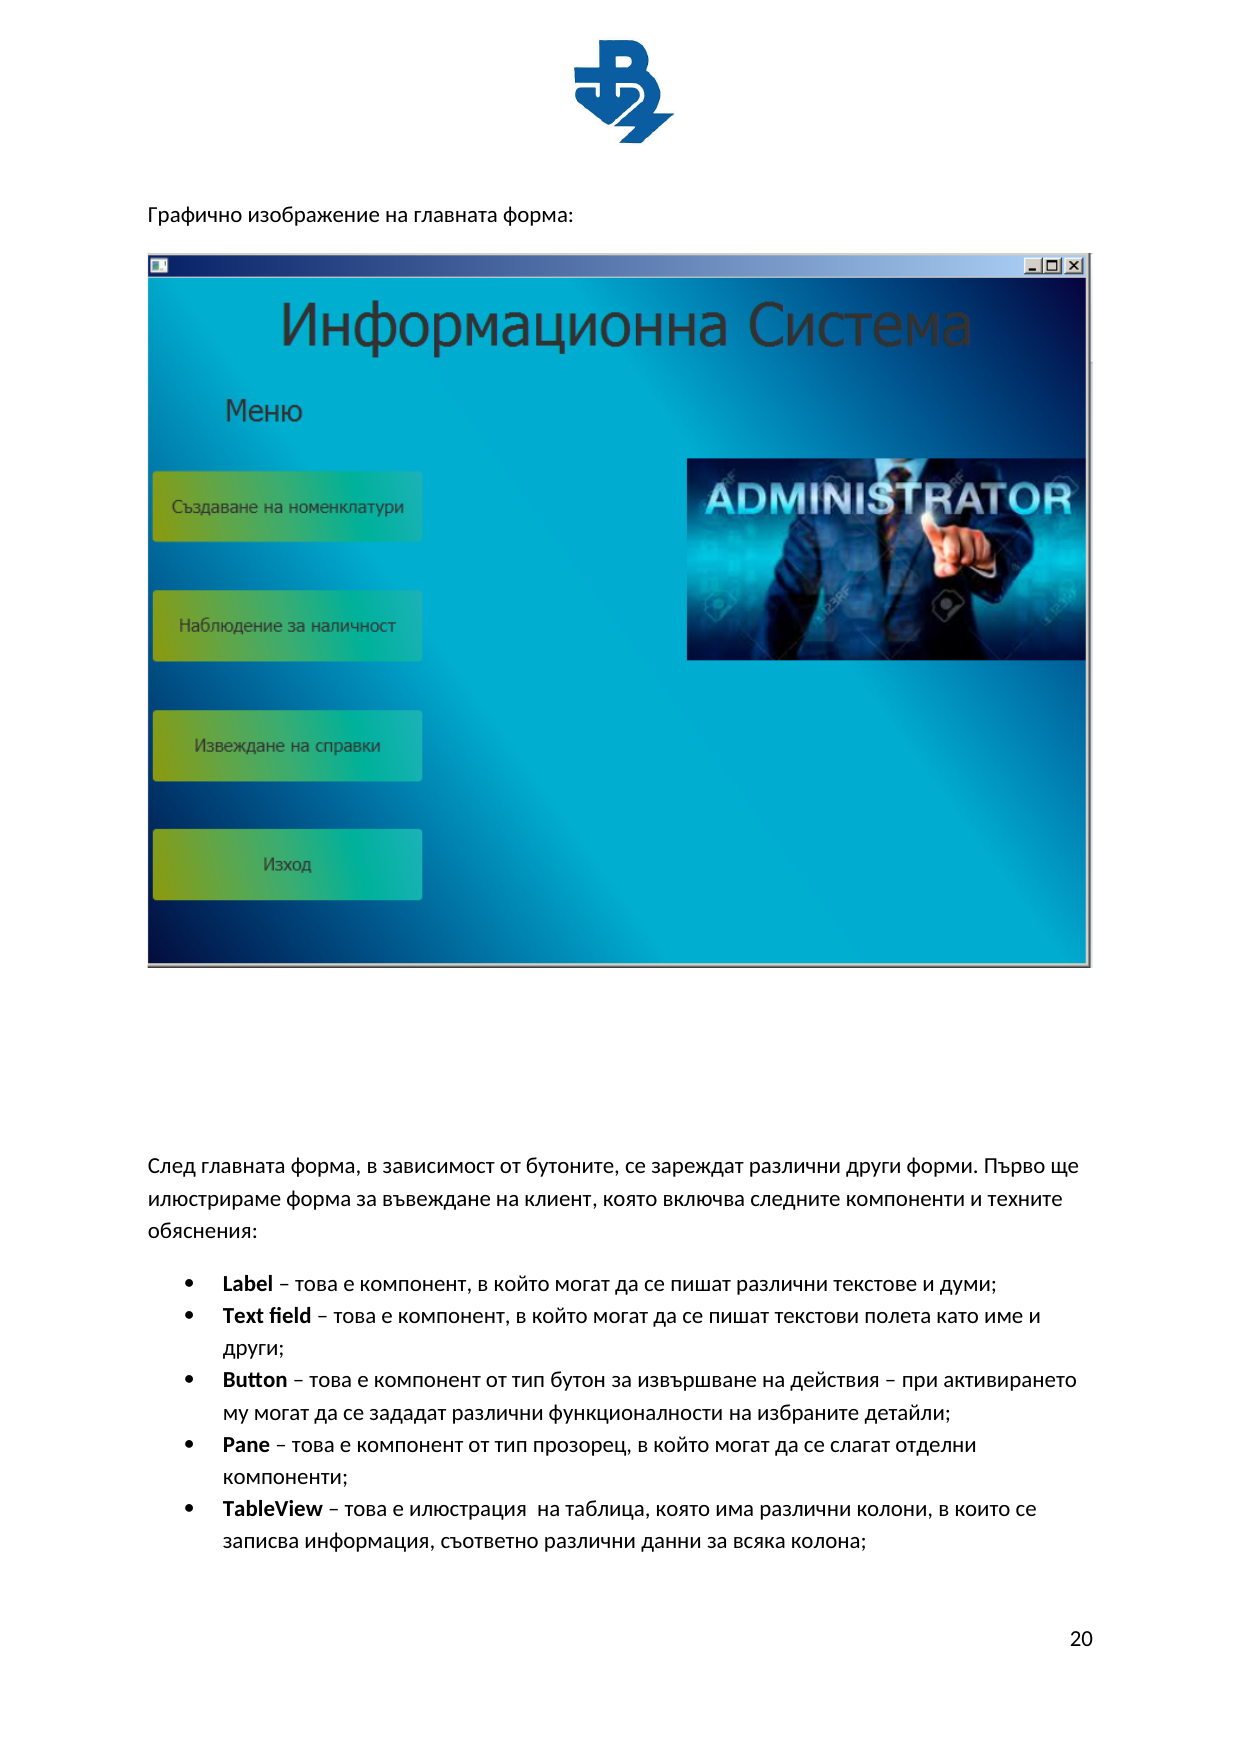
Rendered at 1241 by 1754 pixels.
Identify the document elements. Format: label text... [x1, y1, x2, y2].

list Text field – това е компонент, в който могат да се пишат текстови полета като име и други; [185, 1301, 1093, 1361]
list Button – това е компонент от тип бутон за извършване на действия – при активирането му могат да се зададат различни функционалности на избраните детайли; [185, 1366, 1093, 1426]
text След главната форма, в зависимост от бутоните, се зареждат различни други форми. Първо ще илюстрираме форма за въвеждане на клиент, която включва следните компоненти и техните обяснения: [148, 1152, 1093, 1244]
picture [147, 253, 1093, 968]
text Графично изображение на главната форма: [148, 201, 1093, 229]
picture [562, 33, 684, 150]
list Label – това е компонент, в който могат да се пишат различни текстове и думи; [185, 1269, 1093, 1297]
list TableView – това е илюстрация на таблица, която има различни колони, в които се записва информация, съответно различни данни за всяка колона; [185, 1494, 1093, 1554]
list Pane – това е компонент от тип прозорец, в който могат да се слагат отделни компоненти; [185, 1430, 1093, 1490]
